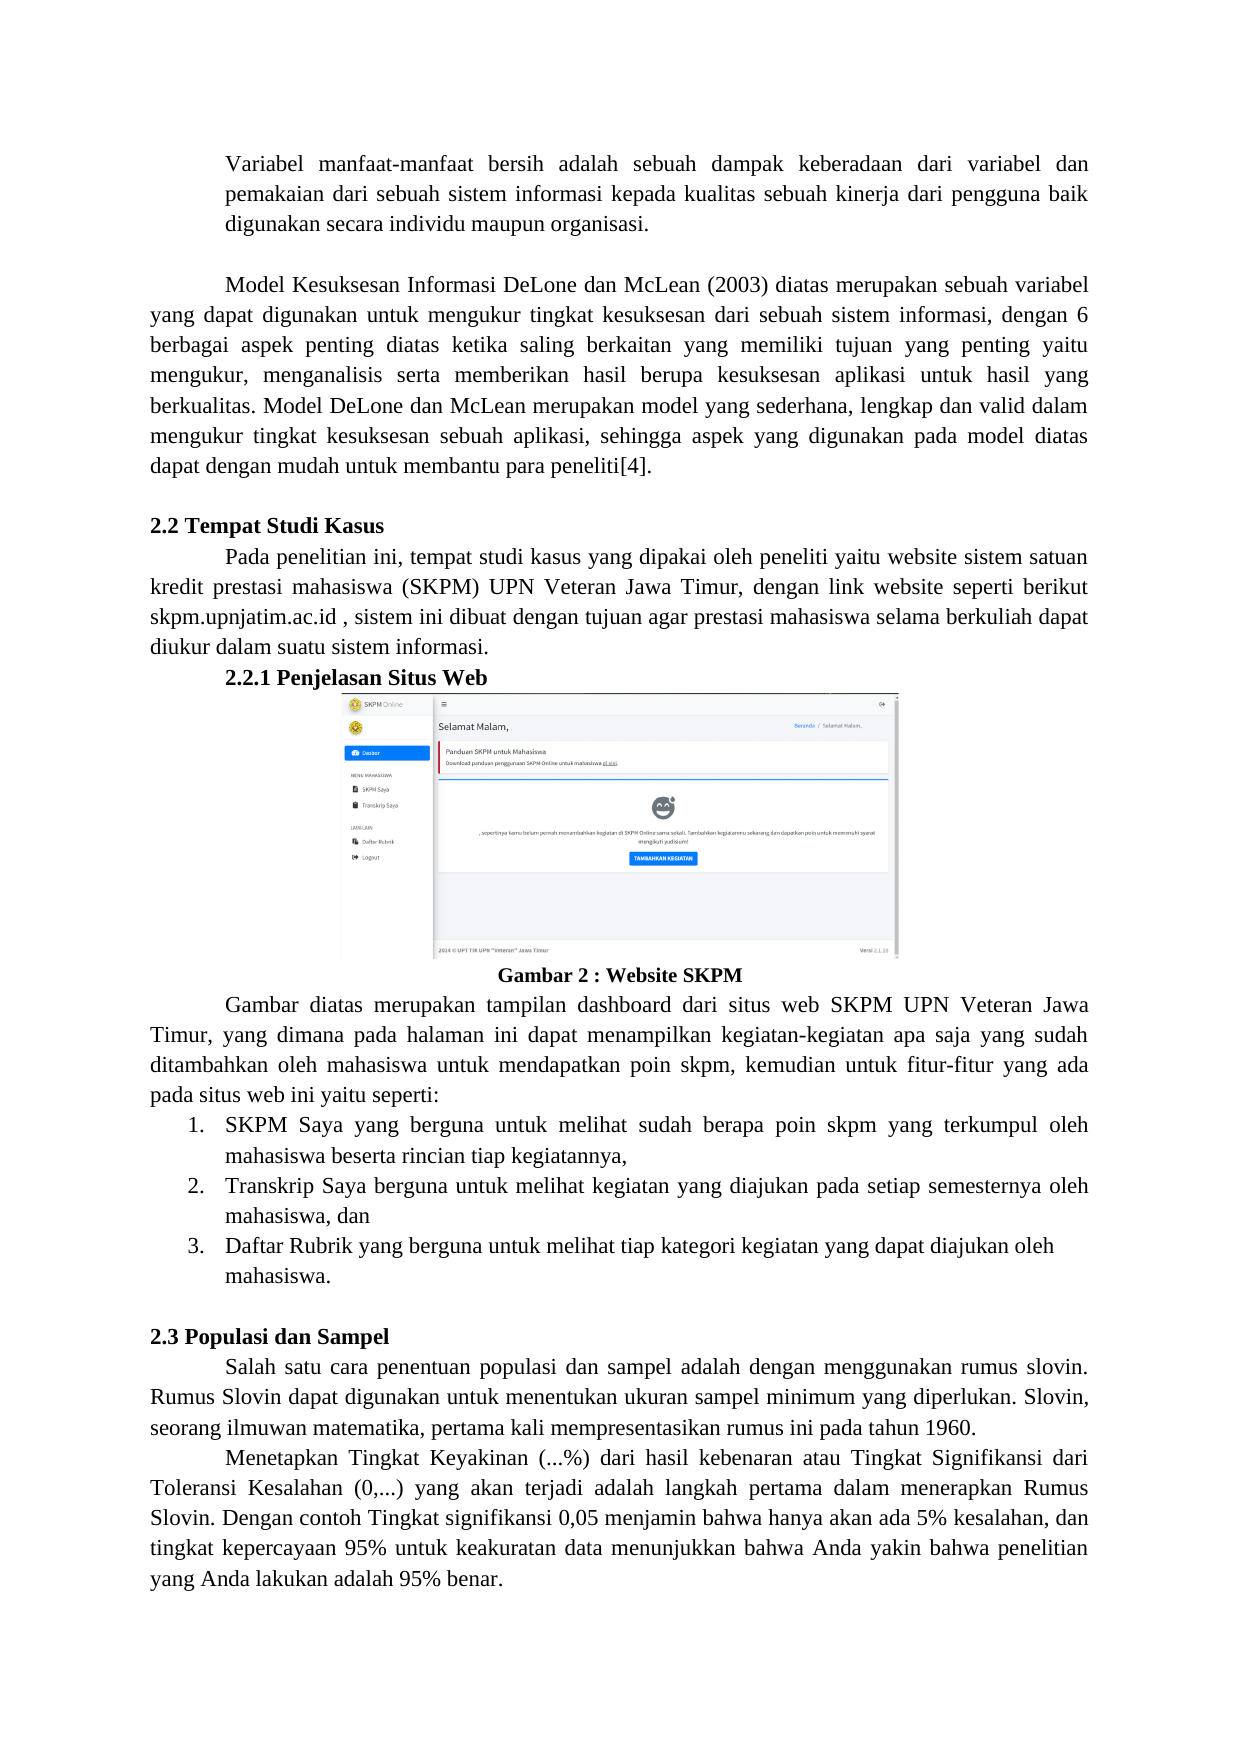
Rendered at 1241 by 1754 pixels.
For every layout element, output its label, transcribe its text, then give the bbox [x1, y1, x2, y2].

picture [341, 693, 899, 960]
text Gambar 2 : Website SKPM [150, 963, 1090, 987]
text Menetapkan Tingkat Keyakinan (...%) dari hasil kebenaran atau Tingkat Signifikansi dari Toleransi Kesalahan (0,...) yang akan terjadi adalah langkah pertama dalam menerapkan Rumus Slovin. Dengan contoh Tingkat signifikansi 0,05 menjamin bahwa hanya akan ada 5% kesalahan, dan tingkat kepercayaan 95% untuk keakuratan data menunjukkan bahwa Anda yakin bahwa penelitian yang Anda lakukan adalah 95% benar. [150, 1444, 1090, 1591]
text 2.2 Tempat Studi Kasus [150, 512, 1090, 539]
list Transkrip Saya berguna untuk melihat kegiatan yang diajukan pada setiap semesternya oleh mahasiswa, dan [187, 1172, 1090, 1228]
text 2.2.1 Penjelasan Situs Web [150, 663, 1090, 690]
list Daftar Rubrik yang berguna untuk melihat tiap kategori kegiatan yang dapat diajukan oleh mahasiswa. [187, 1232, 1090, 1289]
text Pada penelitian ini, tempat studi kasus yang dipakai oleh peneliti yaitu website sistem satuan kredit prestasi mahasiswa (SKPM) UPN Veteran Jawa Timur, dengan link website seperti berikut skpm.upnjatim.ac.id , sistem ini dibuat dengan tujuan agar prestasi mahasiswa selama berkuliah dapat diukur dalam suatu sistem informasi. [150, 543, 1090, 660]
text Variabel manfaat-manfaat bersih adalah sebuah dampak keberadaan dari variabel dan pemakaian dari sebuah sistem informasi kepada kualitas sebuah kinerja dari pengguna baik digunakan secara individu maupun organisasi. [225, 150, 1090, 237]
text 2.3 Populasi dan Sampel [150, 1323, 1090, 1349]
text Gambar diatas merupakan tampilan dashboard dari situs web SKPM UPN Veteran Jawa Timur, yang dimana pada halaman ini dapat menampilkan kegiatan-kegiatan apa saja yang sudah ditambahkan oleh mahasiswa untuk mendapatkan poin skpm, kemudian untuk fitur-fitur yang ada pada situs web ini yaitu seperti: [150, 991, 1090, 1108]
list SKPM Saya yang berguna untuk melihat sudah berapa poin skpm yang terkumpul oleh mahasiswa beserta rincian tiap kegiatannya, [187, 1112, 1090, 1168]
text Model Kesuksesan Informasi DeLone dan McLean (2003) diatas merupakan sebuah variabel yang dapat digunakan untuk mengukur tingkat kesuksesan dari sebuah sistem informasi, dengan 6 berbagai aspek penting diatas ketika saling berkaitan yang memiliki tujuan yang penting yaitu mengukur, menganalisis serta memberikan hasil berupa kesuksesan aplikasi untuk hasil yang berkualitas. Model DeLone dan McLean merupakan model yang sederhana, lengkap dan valid dalam mengukur tingkat kesuksesan sebuah aplikasi, sehingga aspek yang digunakan pada model diatas dapat dengan mudah untuk membantu para peneliti. [150, 271, 1090, 478]
text Salah satu cara penentuan populasi dan sampel adalah dengan menggunakan rumus slovin. Rumus Slovin dapat digunakan untuk menentukan ukuran sampel minimum yang diperlukan. Slovin, seorang ilmuwan matematika, pertama kali mempresentasikan rumus ini pada tahun 1960. [150, 1353, 1090, 1440]
